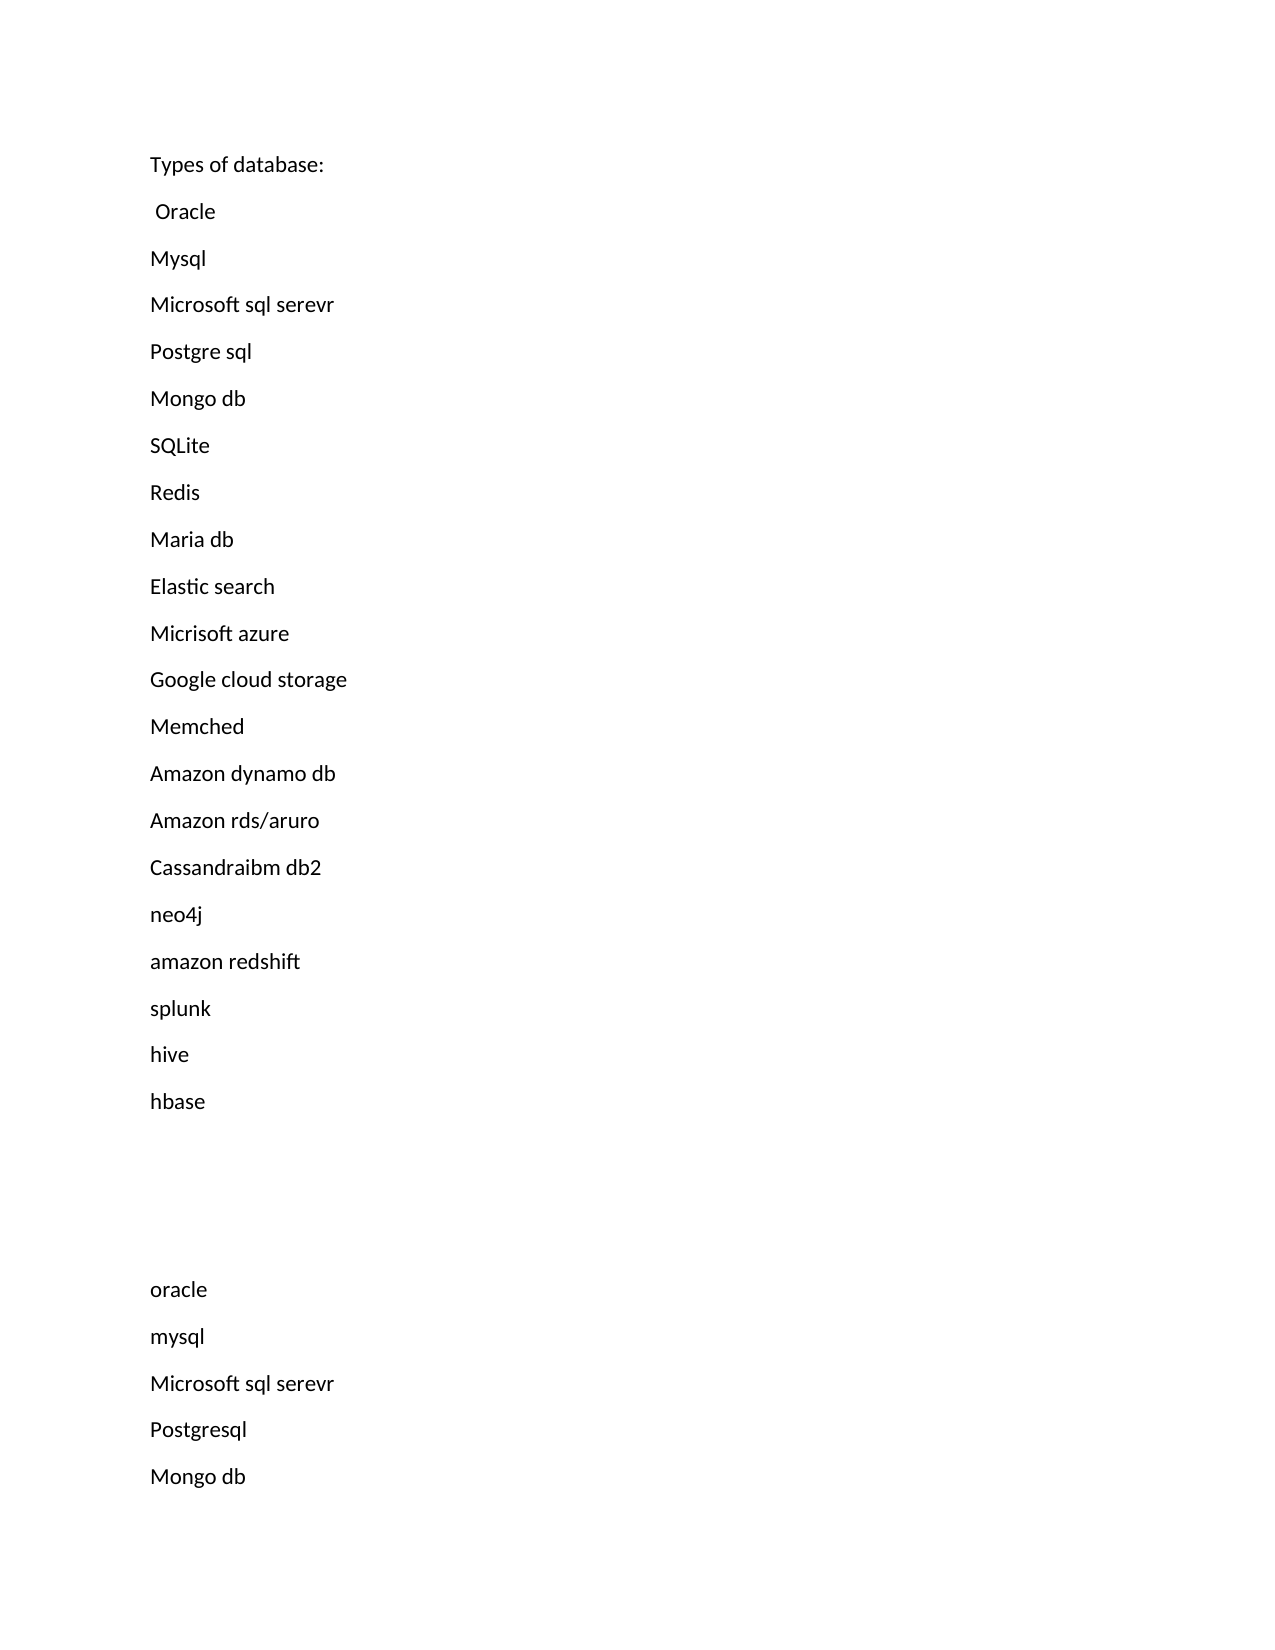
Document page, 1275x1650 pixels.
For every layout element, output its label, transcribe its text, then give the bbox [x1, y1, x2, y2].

text Micrisoft azure [150, 619, 1125, 647]
text Postgre sql [150, 337, 1125, 366]
text mysql [150, 1322, 1125, 1350]
text Elastic search [150, 572, 1125, 600]
text hive [150, 1041, 1125, 1069]
text amazon redshift [150, 947, 1125, 975]
text Postgresql [150, 1416, 1125, 1444]
text Amazon rds/aruro [150, 806, 1125, 834]
text Mongo db [150, 384, 1125, 412]
text Mongo db [150, 1462, 1125, 1491]
text Microsoft sql serevr [150, 1369, 1125, 1397]
text splunk [150, 994, 1125, 1022]
text Maria db [150, 525, 1125, 553]
text Amazon dynamo db [150, 759, 1125, 787]
text oracle [150, 1275, 1125, 1303]
text Redis [150, 478, 1125, 506]
text Mysql [150, 244, 1125, 272]
text Google cloud storage [150, 666, 1125, 694]
text Oracle [150, 197, 1125, 225]
text neo4j [150, 900, 1125, 928]
text Memched [150, 712, 1125, 741]
text Cassandraibm db2 [150, 853, 1125, 881]
text Types of database: [150, 150, 1125, 178]
text SQLite [150, 431, 1125, 459]
text Microsoft sql serevr [150, 291, 1125, 319]
text hbase [150, 1087, 1125, 1116]
